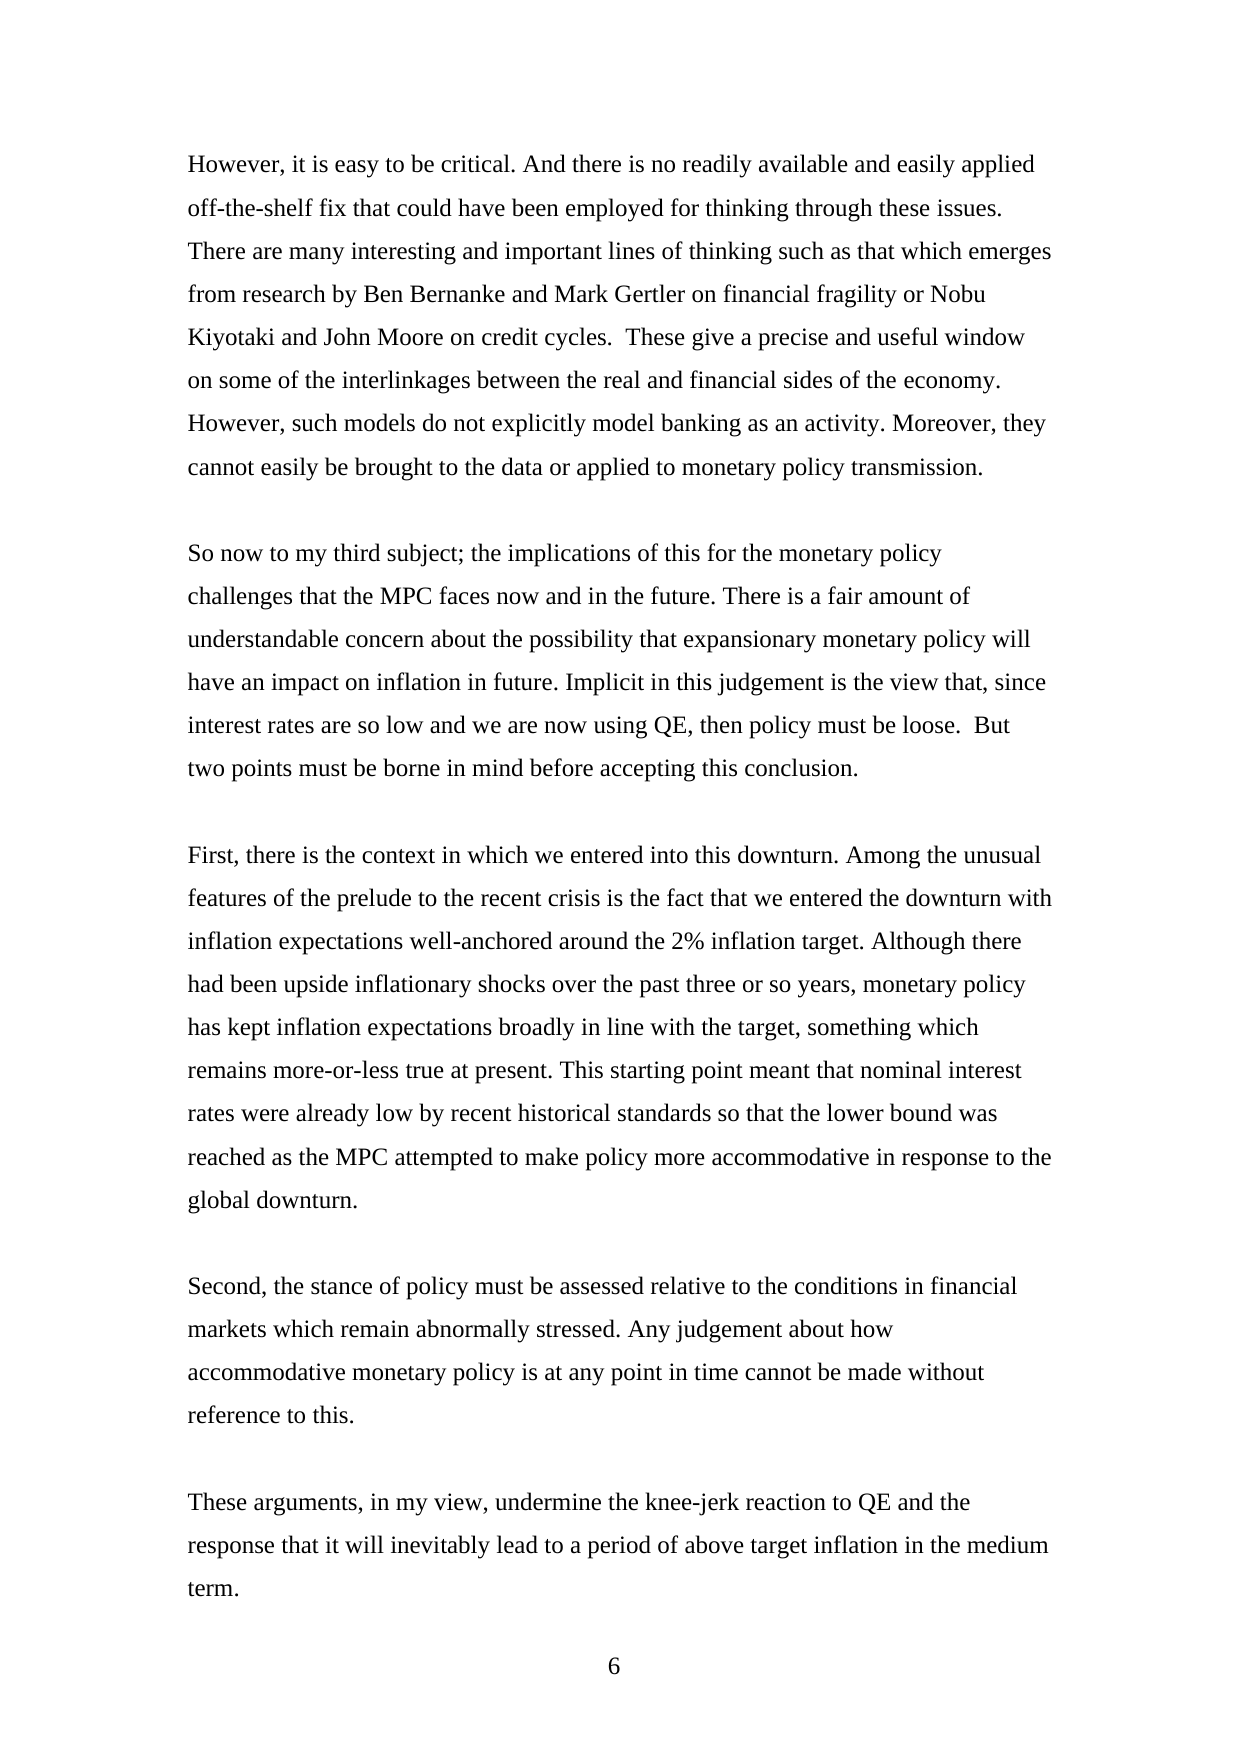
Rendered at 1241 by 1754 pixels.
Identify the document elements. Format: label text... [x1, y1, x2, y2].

text These arguments, in my view, undermine the knee-jerk reaction to QE and the response that it will inevitably lead to a period of above target inflation in the medium term. [187, 1487, 1052, 1602]
text However, such models do not explicitly model banking as an activity. Moreover, they cannot easily be brought to the data or applied to monetary policy transmission. [187, 408, 1053, 480]
text First, there is the context in which we entered into this downturn. Among the unusual features of the prelude to the recent crisis is the fact that we entered the downturn with inflation expectations well-anchored around the 2% inflation target. Although there had been upside inflationary shocks over the past three or so years, monetary policy has kept inflation expectations broadly in line with the target, something which remains more-or-less true at present. This starting point meant that nominal interest rates were already low by recent historical standards so that the lower bound was reached as the MPC attempted to make policy more accommodative in response to the global downturn. [187, 840, 1055, 1213]
text So now to my third subject; the implications of this for the monetary policy challenges that the MPC faces now and in the future. There is a fair amount of understandable concern about the possibility that expansionary monetary policy will have an impact on inflation in future. Implicit in this judgement is the view that, since interest rates are so low and we are now using QE, then policy must be loose. But two points must be borne in mind before accepting this conclusion. [187, 538, 1050, 782]
text There are many interesting and important lines of thinking such as that which emerges from research by Ben Bernanke and Mark Gertler on financial fragility or Nobu Kiyotaki and John Moore on credit cycles. These give a precise and useful window on some of the interlinkages between the real and financial sides of the economy. [187, 236, 1053, 394]
text Second, the stance of policy must be assessed relative to the conditions in financial markets which remain abnormally stressed. Any judgement about how accommodative monetary policy is at any point in time cannot be made without reference to this. [187, 1271, 1021, 1429]
text However, it is easy to be critical. And there is no readily available and easily applied off-the-shelf fix that could have been employed for thinking through these issues. [187, 149, 1042, 221]
